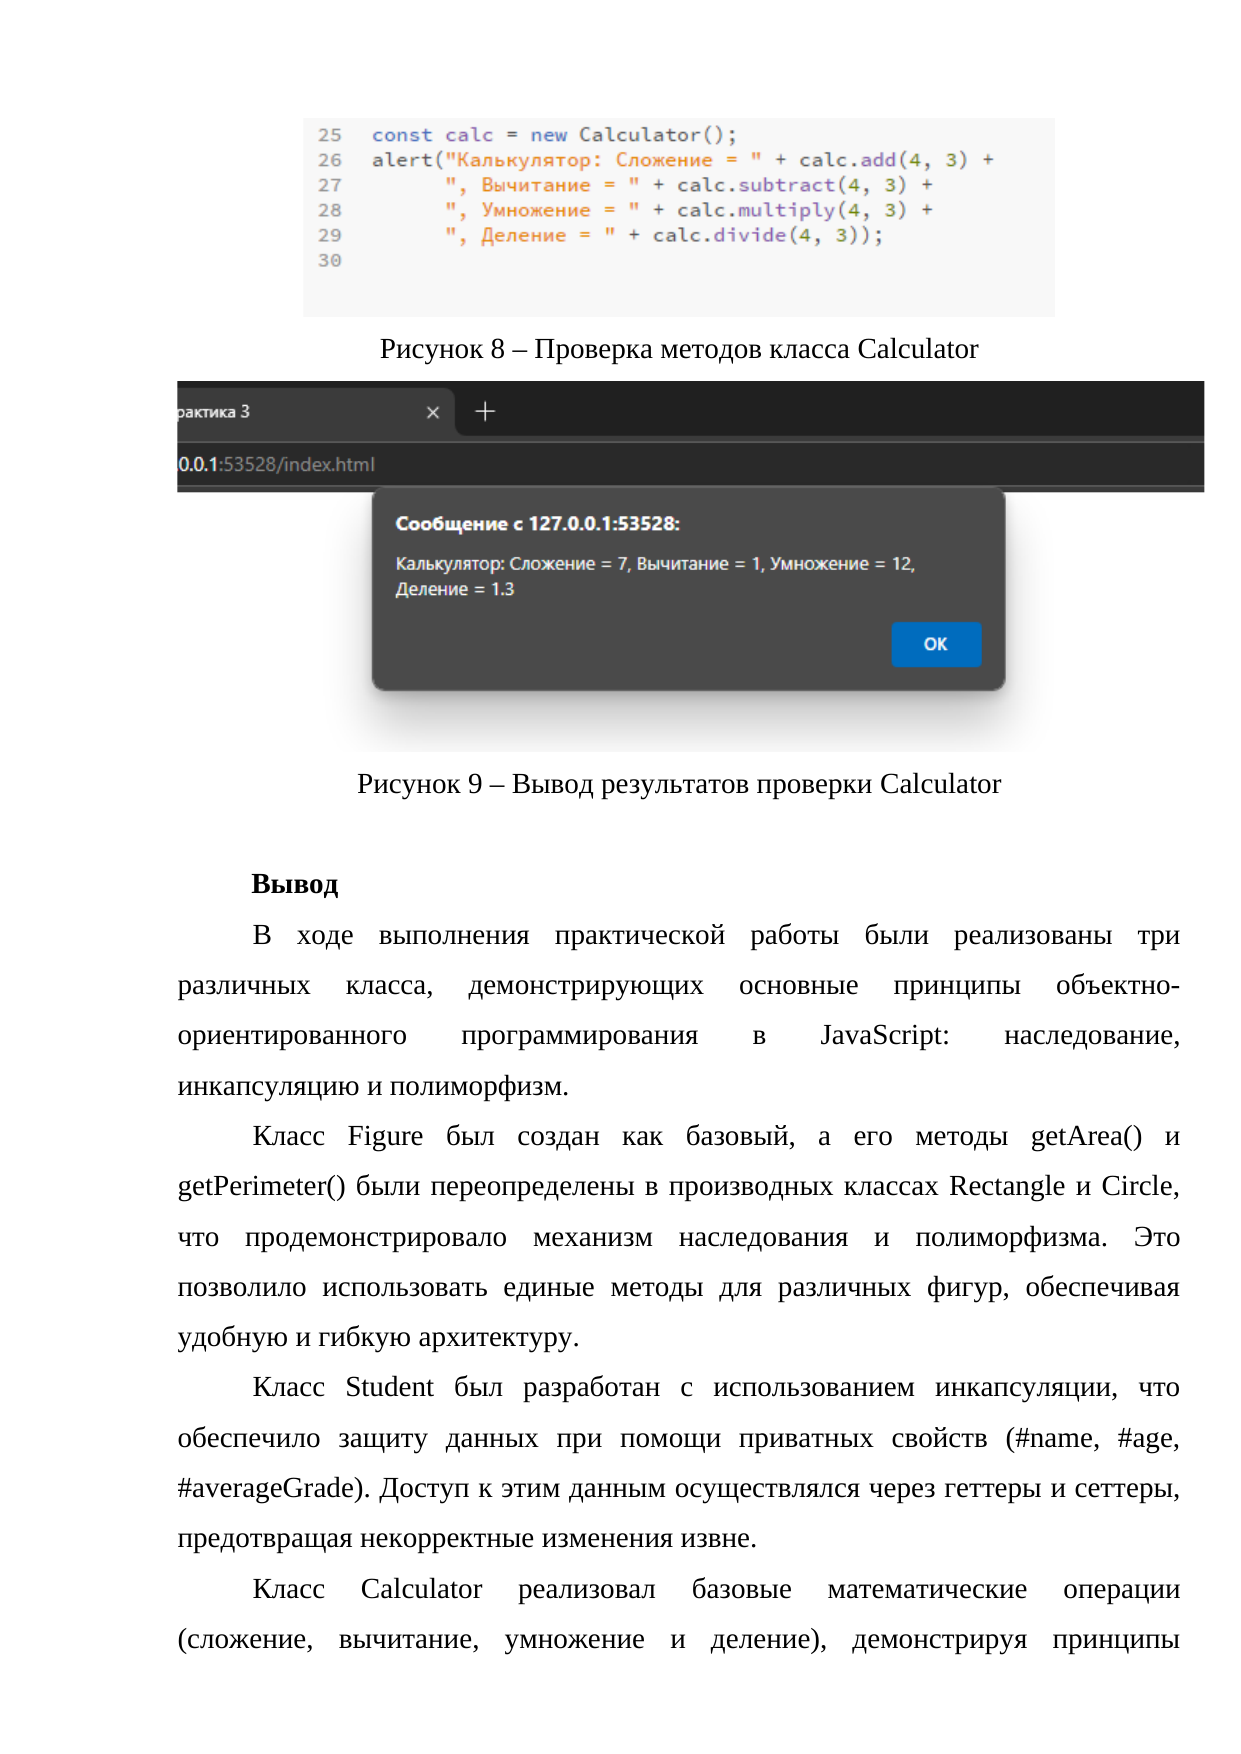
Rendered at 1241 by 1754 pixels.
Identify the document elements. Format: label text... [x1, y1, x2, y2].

text Класс Student был разработан с использованием инкапсуляции, что обеспечило защиту данных при помощи приватных свойств (#name, #age, #averageGrade). Доступ к этим данным осуществлялся через геттеры и сеттеры, предотвращая некорректные изменения извне. [177, 1369, 1181, 1554]
text Класс Figure был создан как базовый, а его методы getArea() и getPerimeter() были переопределены в производных классах Rectangle и Circle, что продемонстрировало механизм наследования и полиморфизма. Это позволило использовать единые методы для различных фигур, обеспечивая удобную и гибкую архитектуру. [177, 1118, 1181, 1353]
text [177, 1571, 1181, 1655]
text В ходе выполнения практической работы были реализованы три различных класса, демонстрирующих основные принципы объектно-ориентированного программирования в JavaScript: наследование, инкапсуляцию и полиморфизм. [177, 917, 1181, 1101]
text Рисунок 9 – Вывод результатов проверки Calculator [177, 766, 1181, 799]
text Рисунок 8 – Проверка методов класса Calculator [177, 331, 1181, 364]
picture [177, 381, 1205, 752]
picture [303, 118, 1055, 317]
text Вывод [177, 866, 1181, 900]
